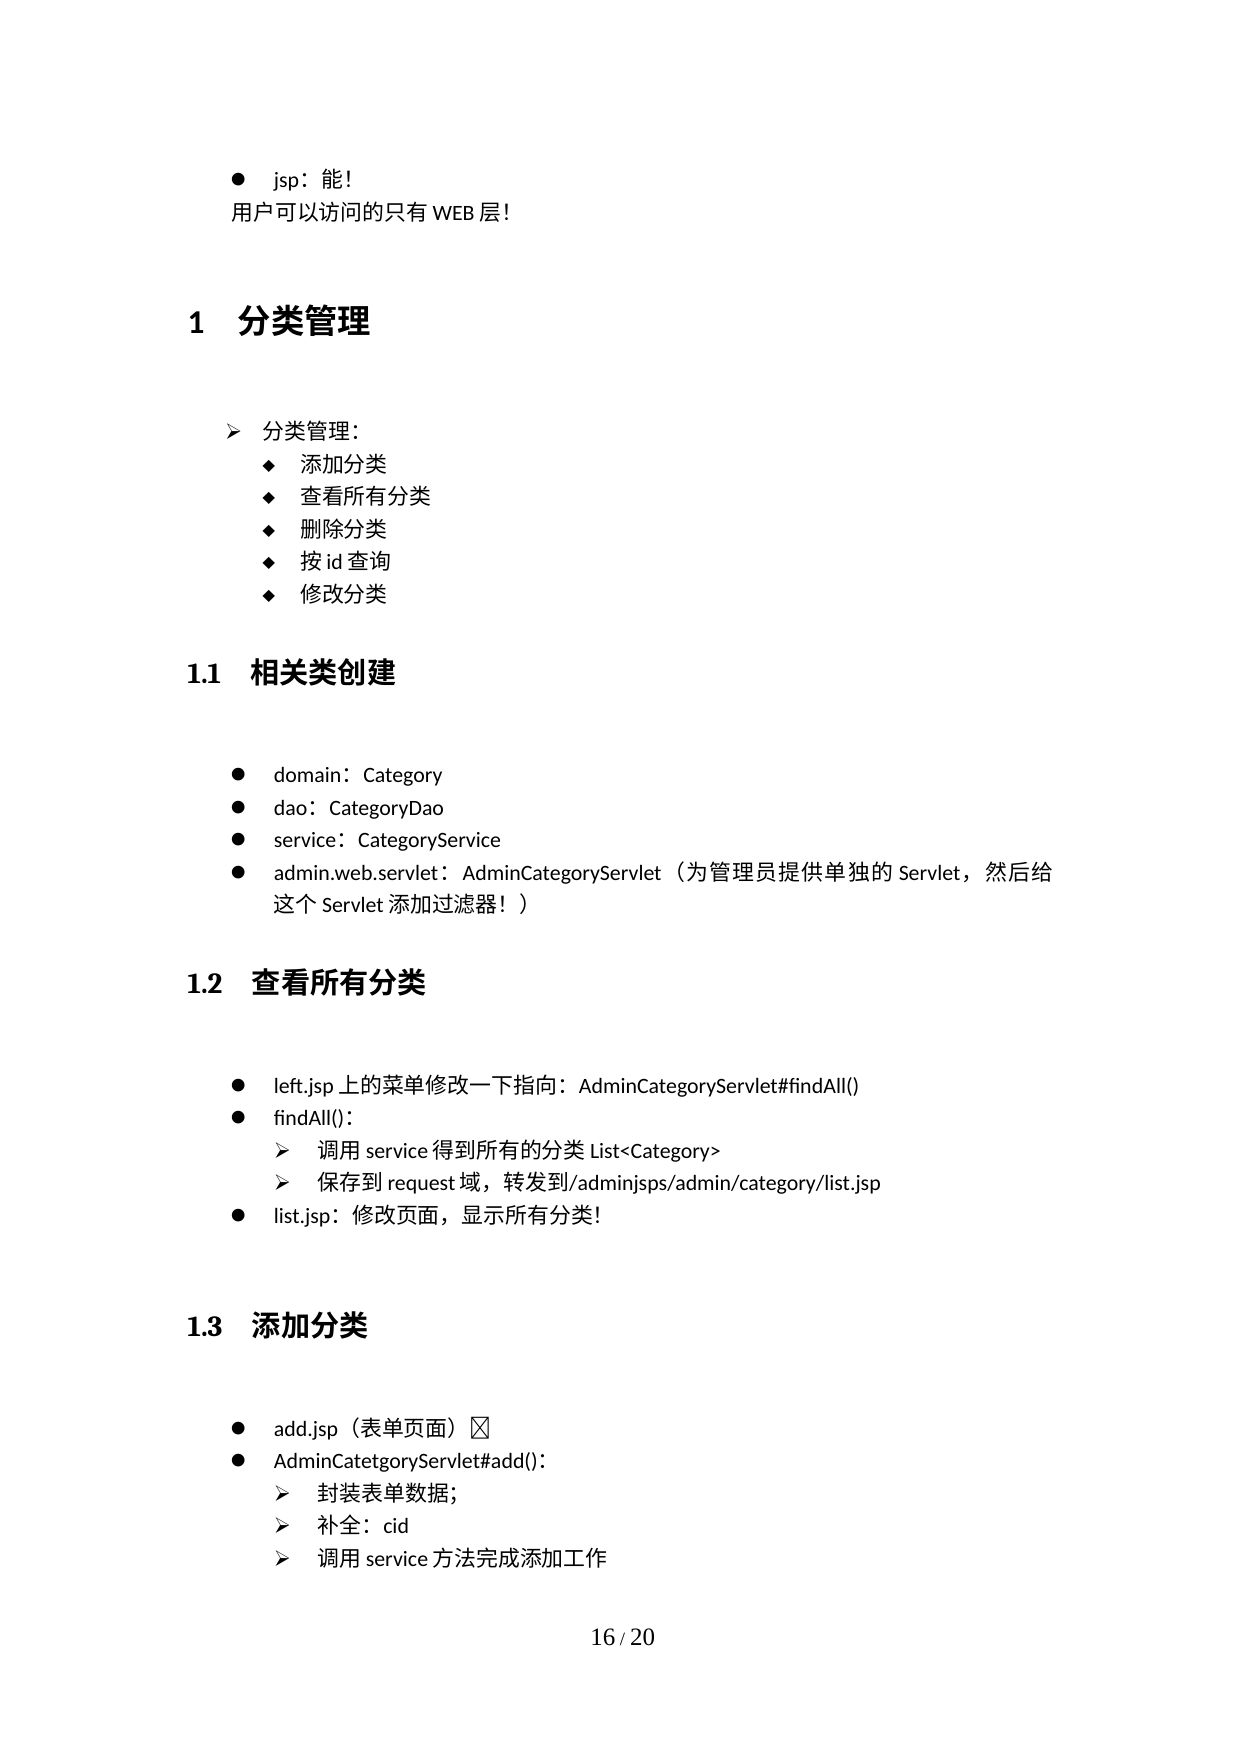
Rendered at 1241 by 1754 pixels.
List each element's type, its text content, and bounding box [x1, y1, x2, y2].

list 封装表单数据； [274, 1475, 1053, 1508]
subtitle 1.2 查看所有分类 [187, 948, 1053, 1013]
list 保存到request域，转发到/adminjsps/admin/category/list.jsp [274, 1165, 1053, 1197]
list 查看所有分类 [262, 479, 1053, 511]
list list.jsp：修改页面，显示所有分类！ [230, 1197, 1053, 1230]
subtitle 1.3 添加分类 [187, 1291, 1053, 1356]
list jsp：能！ [230, 162, 1053, 194]
list left.jsp上的菜单修改一下指向：AdminCategoryServlet#findAll() [230, 1067, 1053, 1100]
list AdminCatetgoryServlet#add()： [230, 1443, 1053, 1475]
list add.jsp（表单页面） [230, 1410, 1053, 1443]
list service：CategoryService [230, 822, 1053, 854]
list 删除分类 [262, 511, 1053, 544]
list admin.web.servlet：AdminCategoryServlet（为管理员提供单独的Servlet，然后给这个Servlet添加过滤器！） [230, 854, 1053, 919]
list dao：CategoryDao [230, 789, 1053, 822]
list 调用service方法完成添加工作 [274, 1540, 1053, 1573]
list 添加分类 [262, 446, 1053, 479]
subtitle 1 分类管理 [187, 287, 1053, 352]
list 修改分类 [262, 576, 1053, 609]
list 按id查询 [262, 544, 1053, 576]
list findAll()： [230, 1100, 1053, 1132]
list 补全：cid [274, 1508, 1053, 1540]
list 分类管理： [225, 414, 1053, 446]
list 调用service得到所有的分类List<Category> [274, 1132, 1053, 1165]
text 用户可以访问的只有WEB层！ [187, 194, 1053, 227]
list domain：Category [230, 757, 1053, 789]
subtitle 1.1 相关类创建 [187, 638, 1053, 703]
